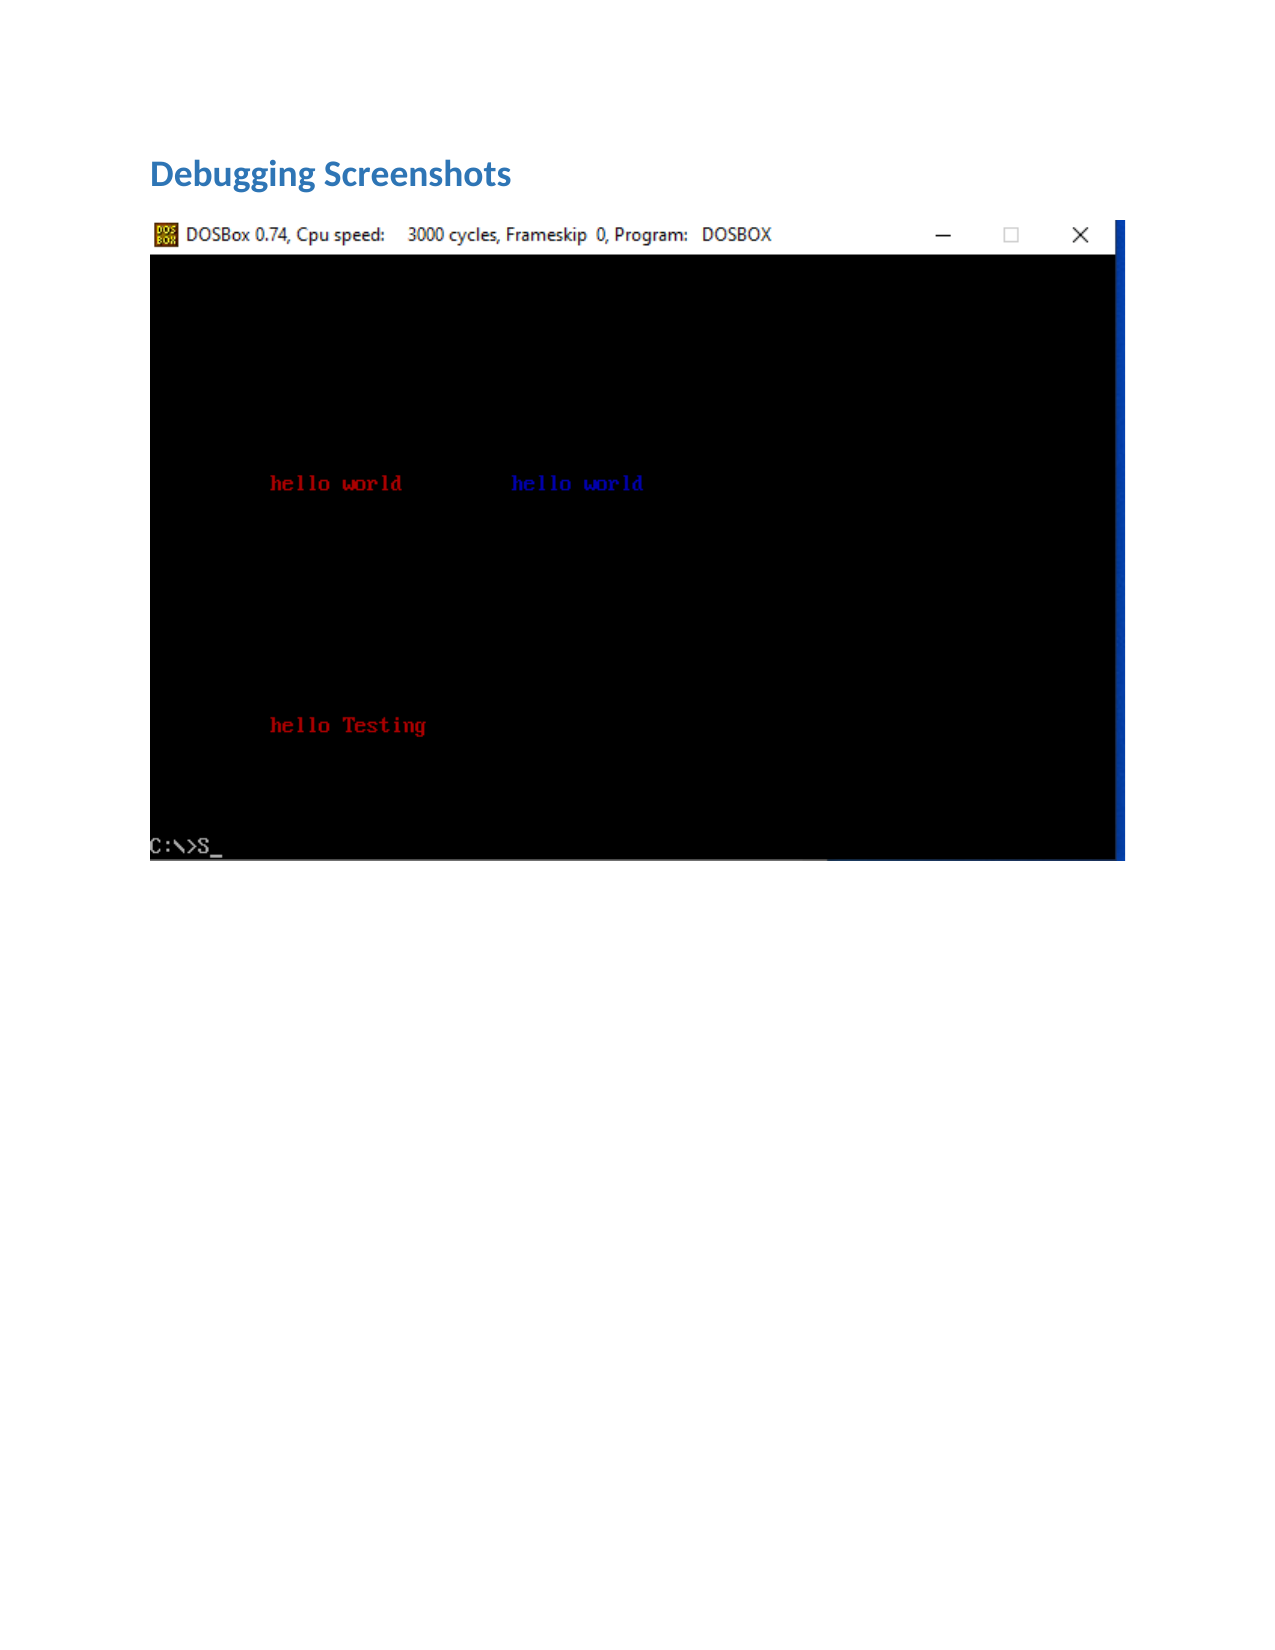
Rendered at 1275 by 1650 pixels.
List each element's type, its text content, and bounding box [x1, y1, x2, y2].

picture [150, 220, 1125, 861]
subtitle Debugging Screenshots [150, 150, 1125, 196]
